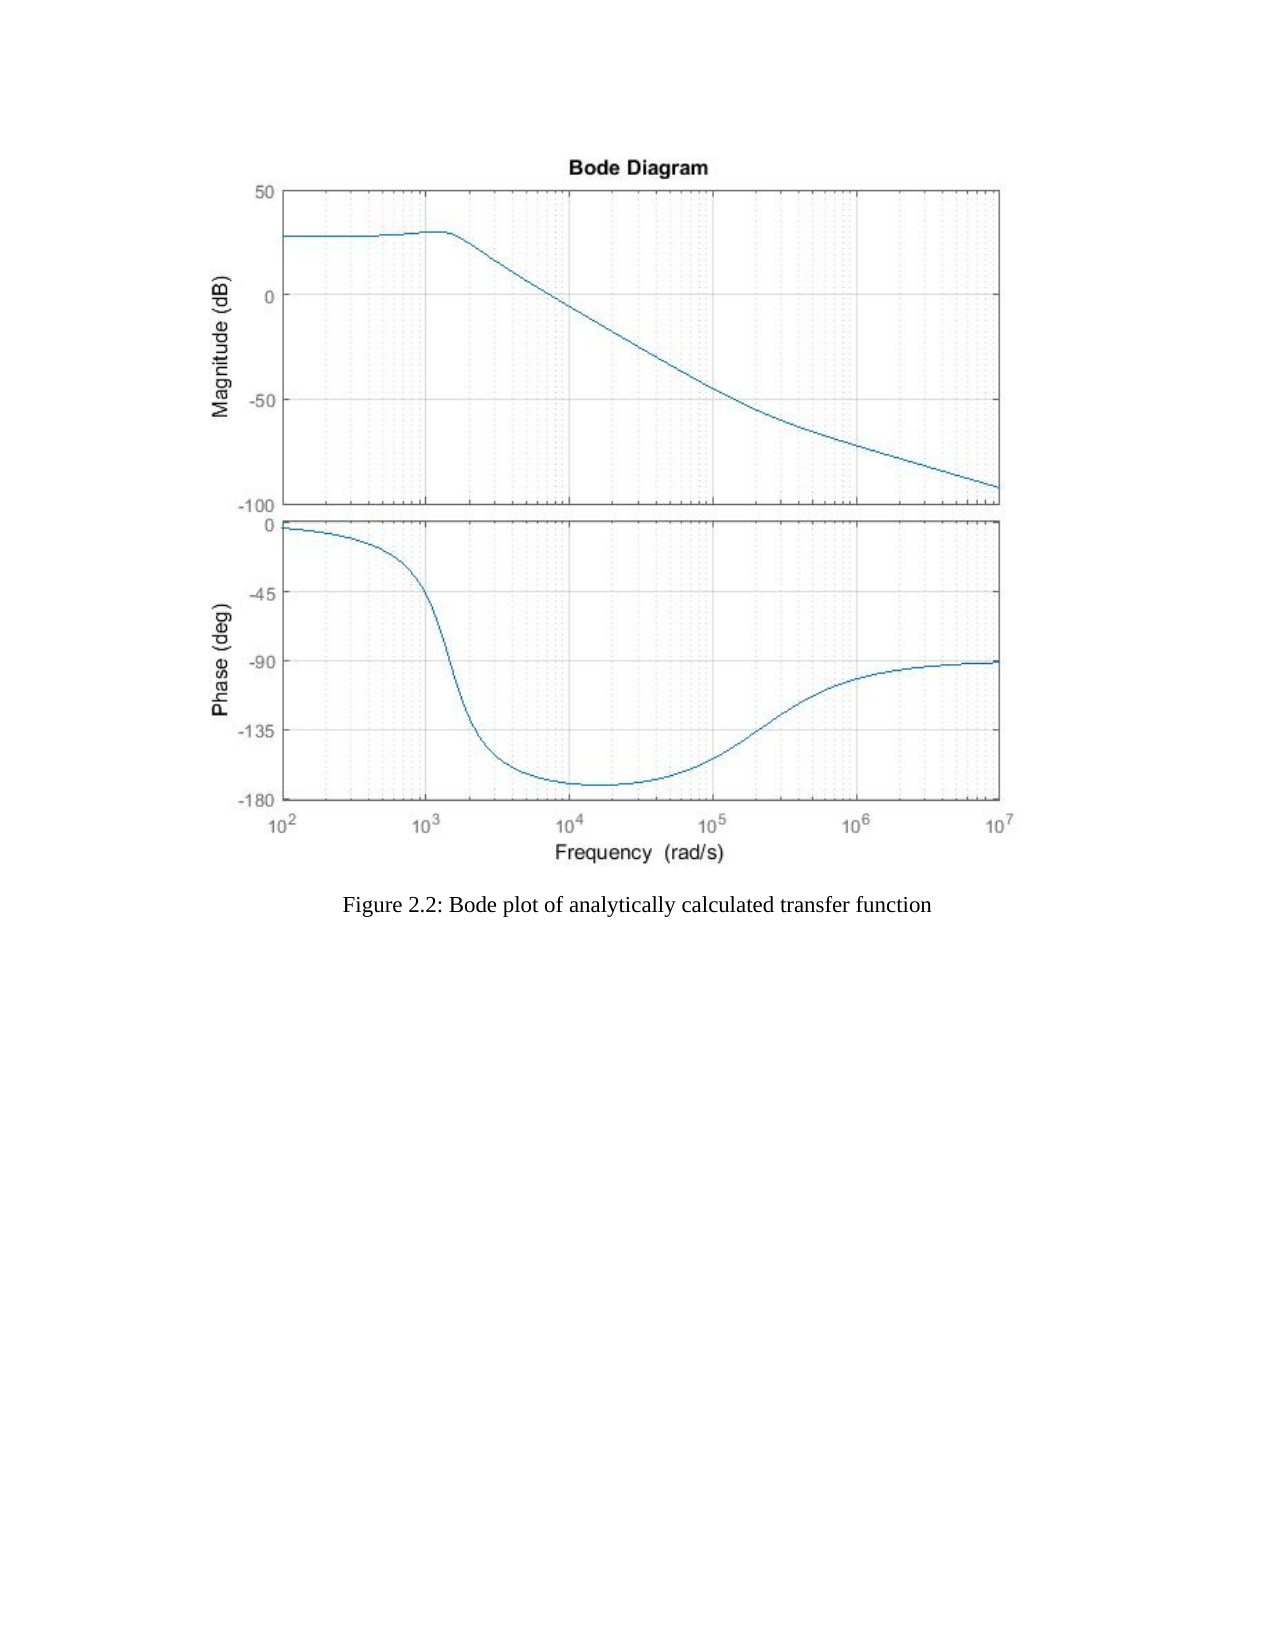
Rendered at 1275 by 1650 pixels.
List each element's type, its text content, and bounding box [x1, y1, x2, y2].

text Figure 2.2: Bode plot of analytically calculated transfer function [148, 891, 1127, 918]
picture [187, 147, 1032, 873]
